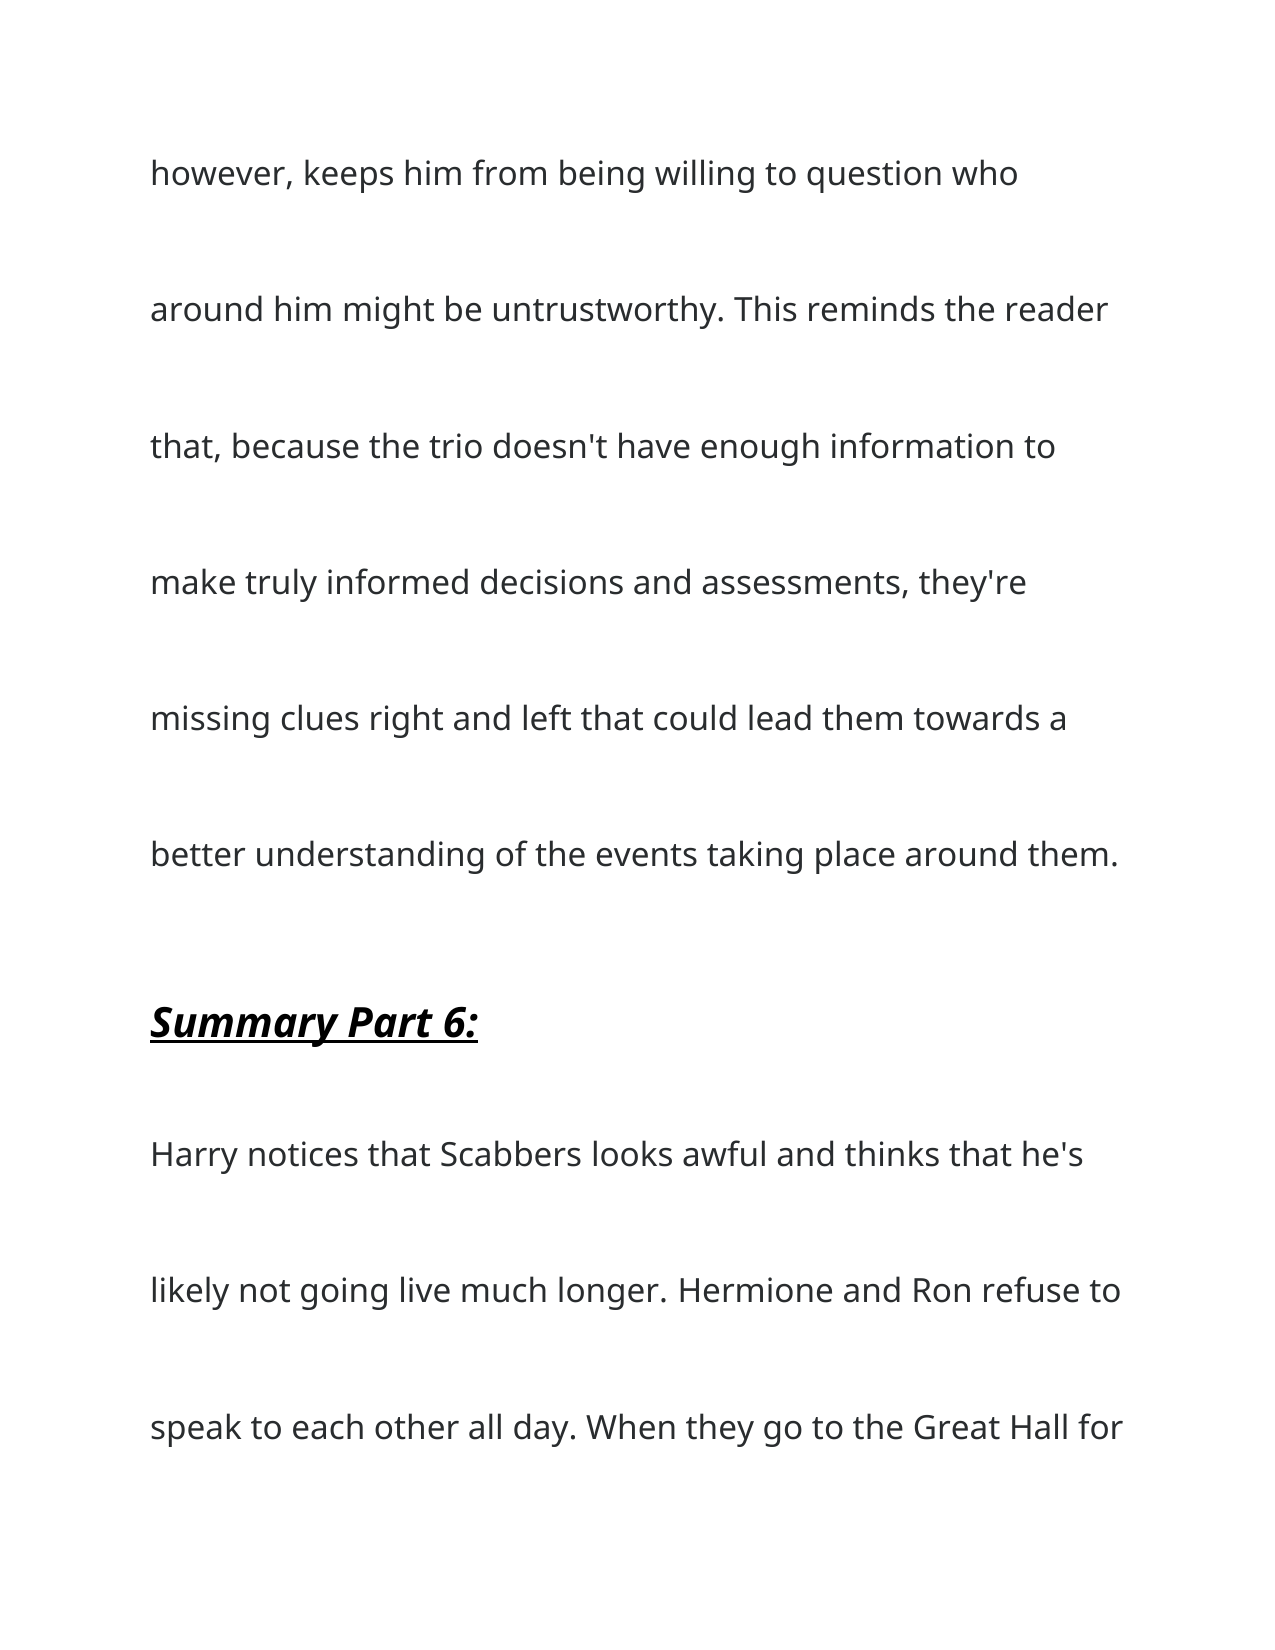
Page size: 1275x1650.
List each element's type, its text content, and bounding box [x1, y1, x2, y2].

text Summary Part 6: [150, 992, 1125, 1049]
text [150, 1131, 1125, 1449]
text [150, 150, 1125, 877]
